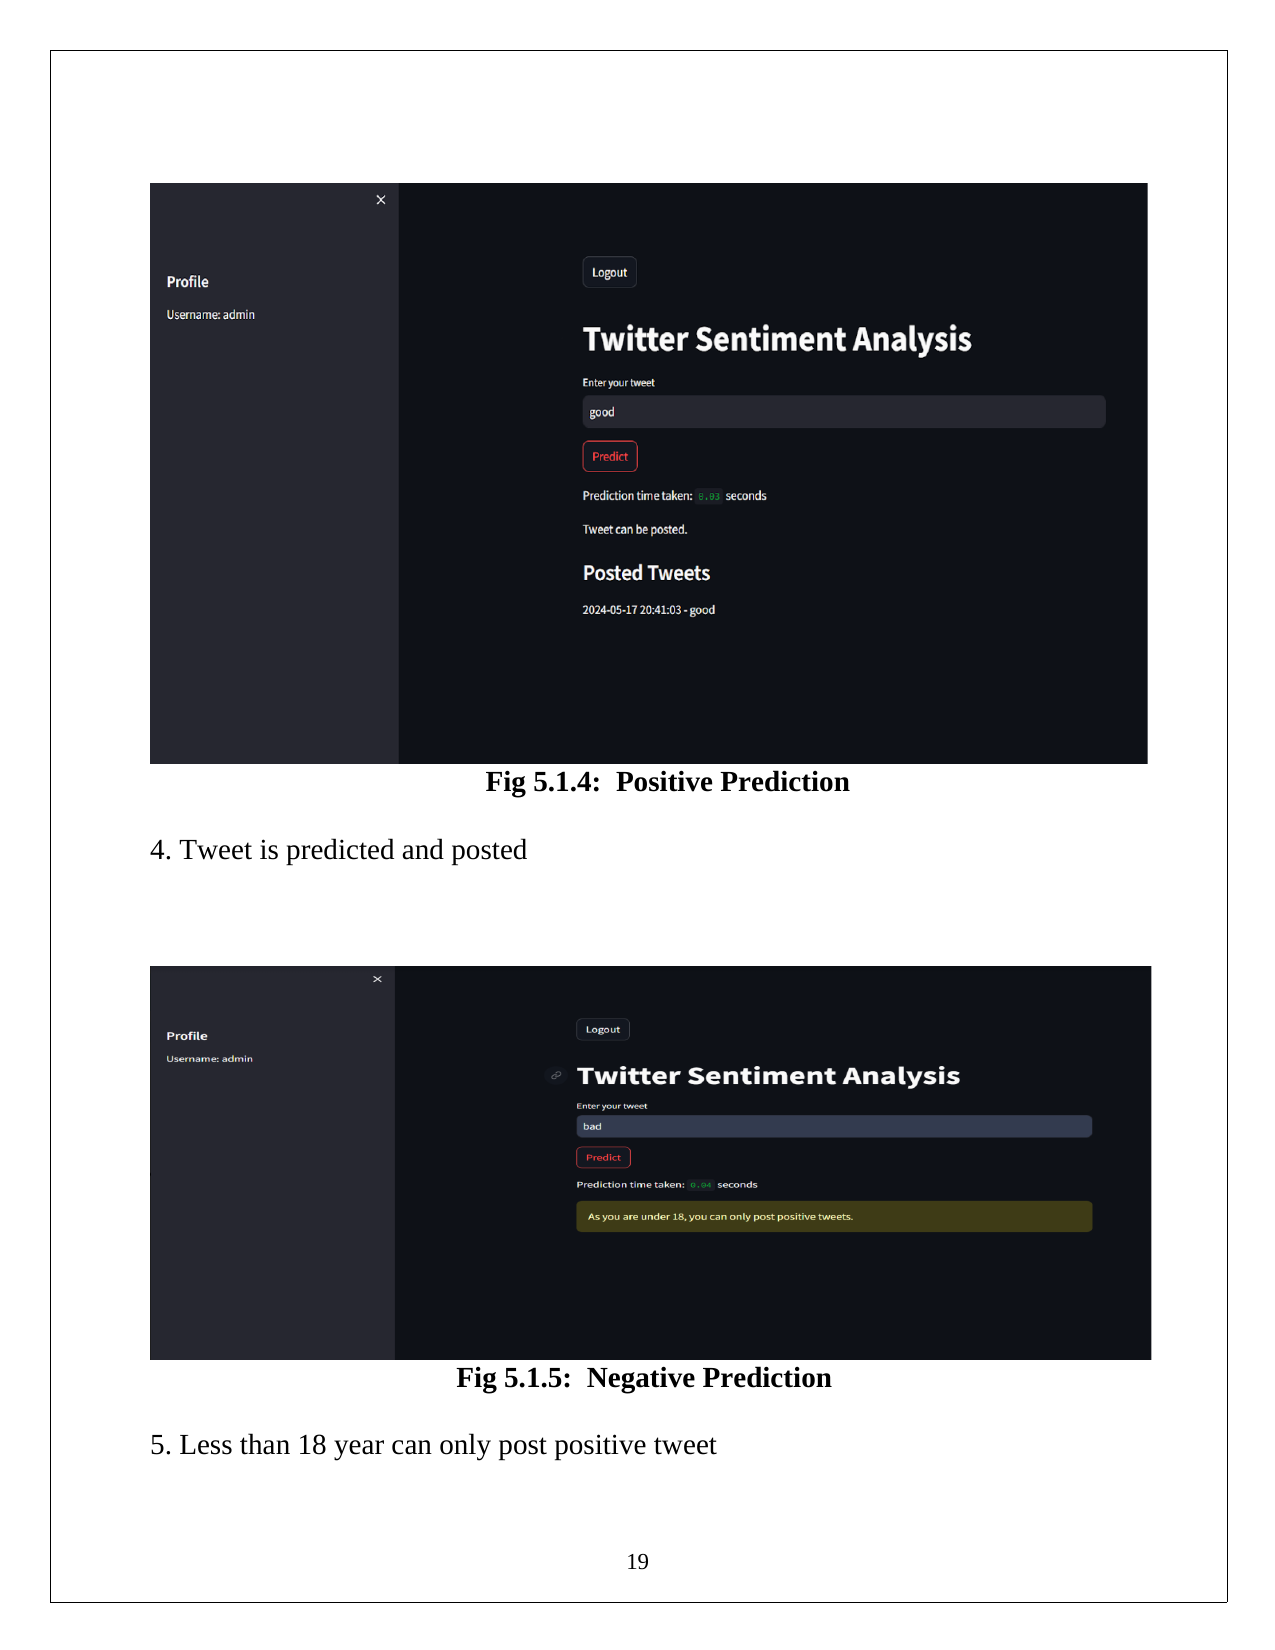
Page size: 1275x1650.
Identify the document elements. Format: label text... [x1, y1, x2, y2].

picture [150, 183, 1148, 764]
picture [150, 966, 1152, 1360]
text 4. Tweet is predicted and posted [150, 832, 1125, 865]
text Fig 5.1.4: Positive Prediction [150, 764, 1125, 798]
text Fig 5.1.5: Negative Prediction [150, 1360, 1125, 1393]
text 5. Less than 18 year can only post positive tweet [150, 1427, 1125, 1461]
